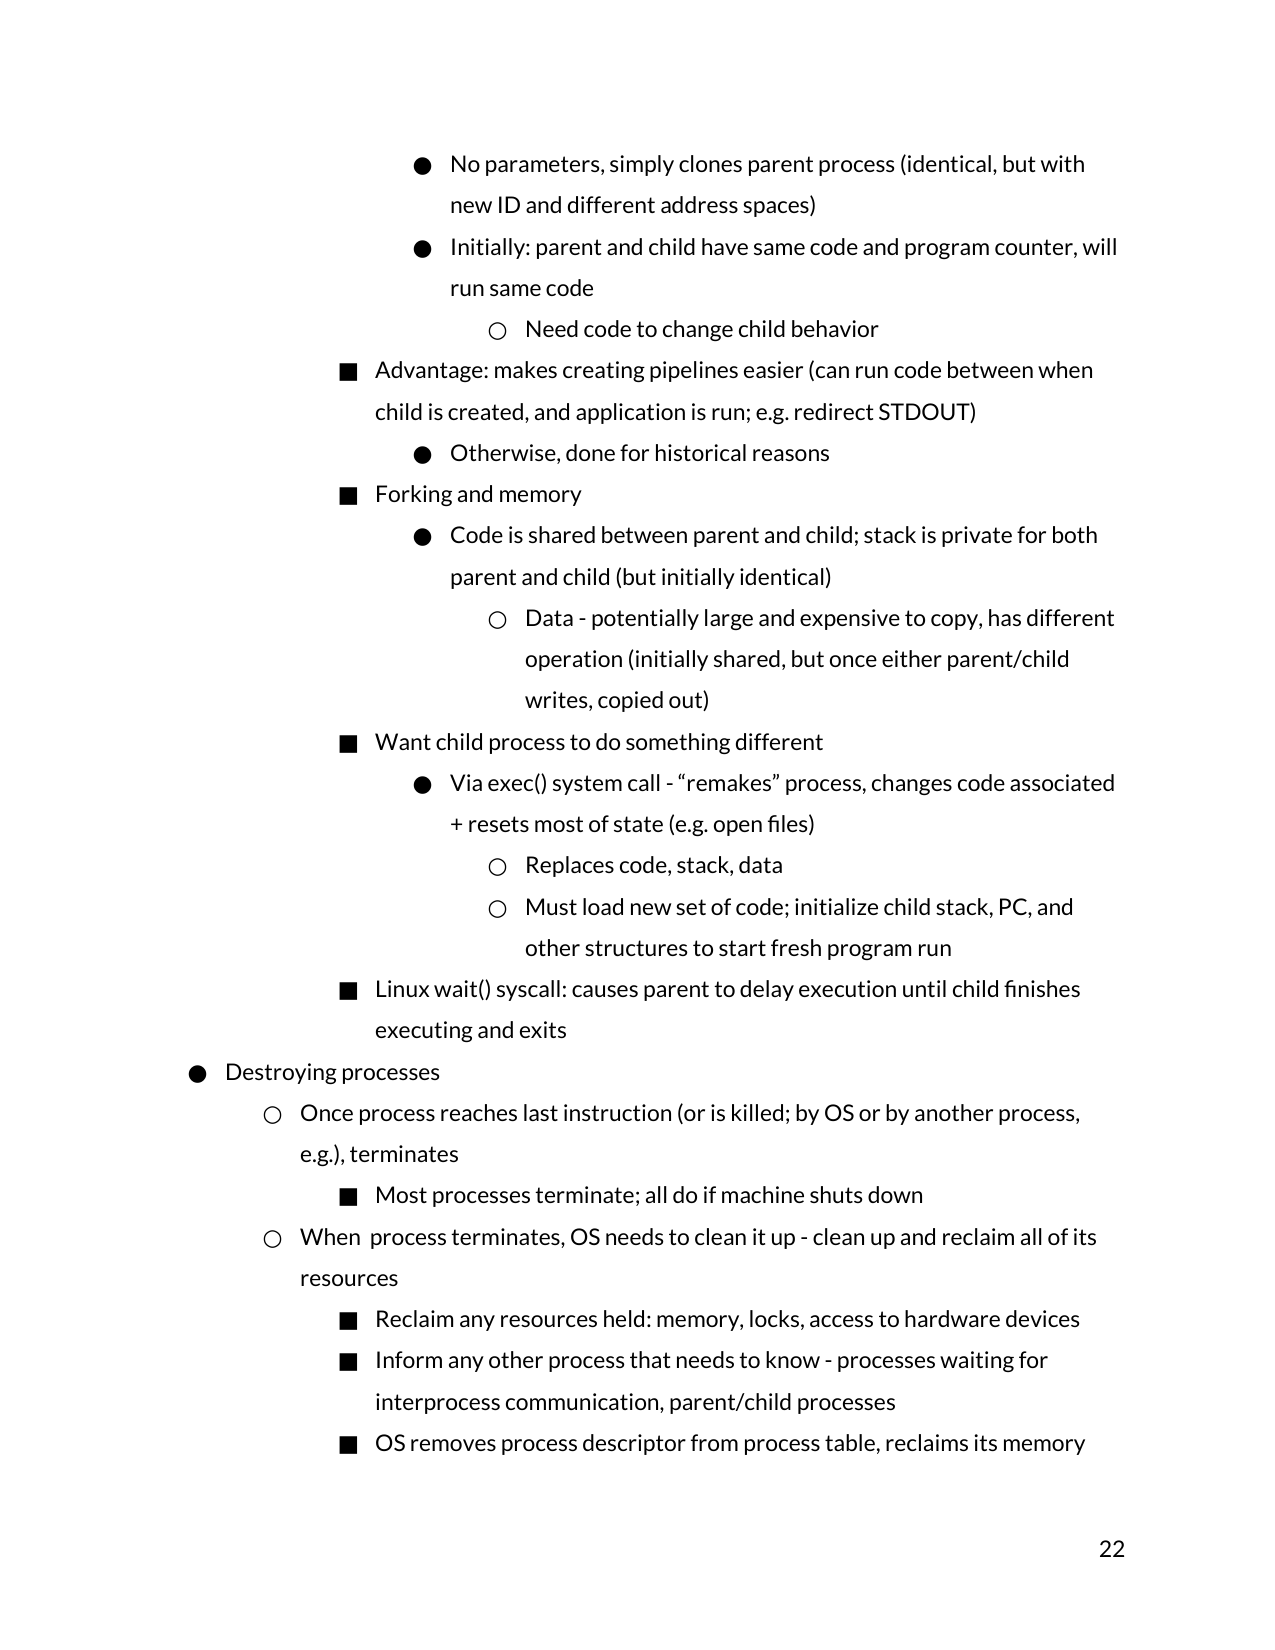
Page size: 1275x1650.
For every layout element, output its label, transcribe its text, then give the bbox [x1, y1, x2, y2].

list Reclaim any resources held: memory, locks, access to hardware devices [337, 1305, 1125, 1332]
list Otherwise, done for historical reasons [412, 439, 1125, 466]
list Most processes terminate; all do if machine shuts down [337, 1181, 1125, 1209]
list Data - potentially large and expensive to copy, has different operation (initially shared, but once either parent/child writes, copied out) [487, 604, 1125, 714]
list Forking and memory [337, 480, 1125, 507]
list Code is shared between parent and child; stack is private for both parent and child (but initially identical) [412, 521, 1125, 590]
list Via exec() system call - “remakes” process, changes code associated + resets most of state (e.g. open files) [412, 769, 1125, 837]
list Advantage: makes creating pipelines easier (can run code between when child is created, and application is run; e.g. redirect STDOUT) [337, 356, 1125, 425]
list No parameters, simply clones parent process (identical, but with new ID and different address spaces) [412, 150, 1125, 219]
list Initially: parent and child have same code and program counter, will run same code [412, 232, 1125, 301]
list Once process reaches last instruction (or is killed; by OS or by another process, e.g.), terminates [262, 1099, 1125, 1167]
list OS removes process descriptor from process table, reclaims its memory [337, 1429, 1125, 1456]
list Must load new set of code; initialize child stack, PC, and other structures to start fresh program run [487, 892, 1125, 961]
list Need code to change child behavior [487, 315, 1125, 342]
list Want child process to do something different [337, 727, 1125, 755]
list Replaces code, stack, data [487, 851, 1125, 879]
list When process terminates, OS needs to clean it up - clean up and reclaim all of its resources [262, 1222, 1125, 1291]
list Inform any other process that needs to know - processes waiting for interprocess communication, parent/child processes [337, 1346, 1125, 1415]
list Destroying processes [187, 1057, 1125, 1085]
list Linux wait() syscall: causes parent to delay execution until child finishes executing and exits [337, 975, 1125, 1044]
